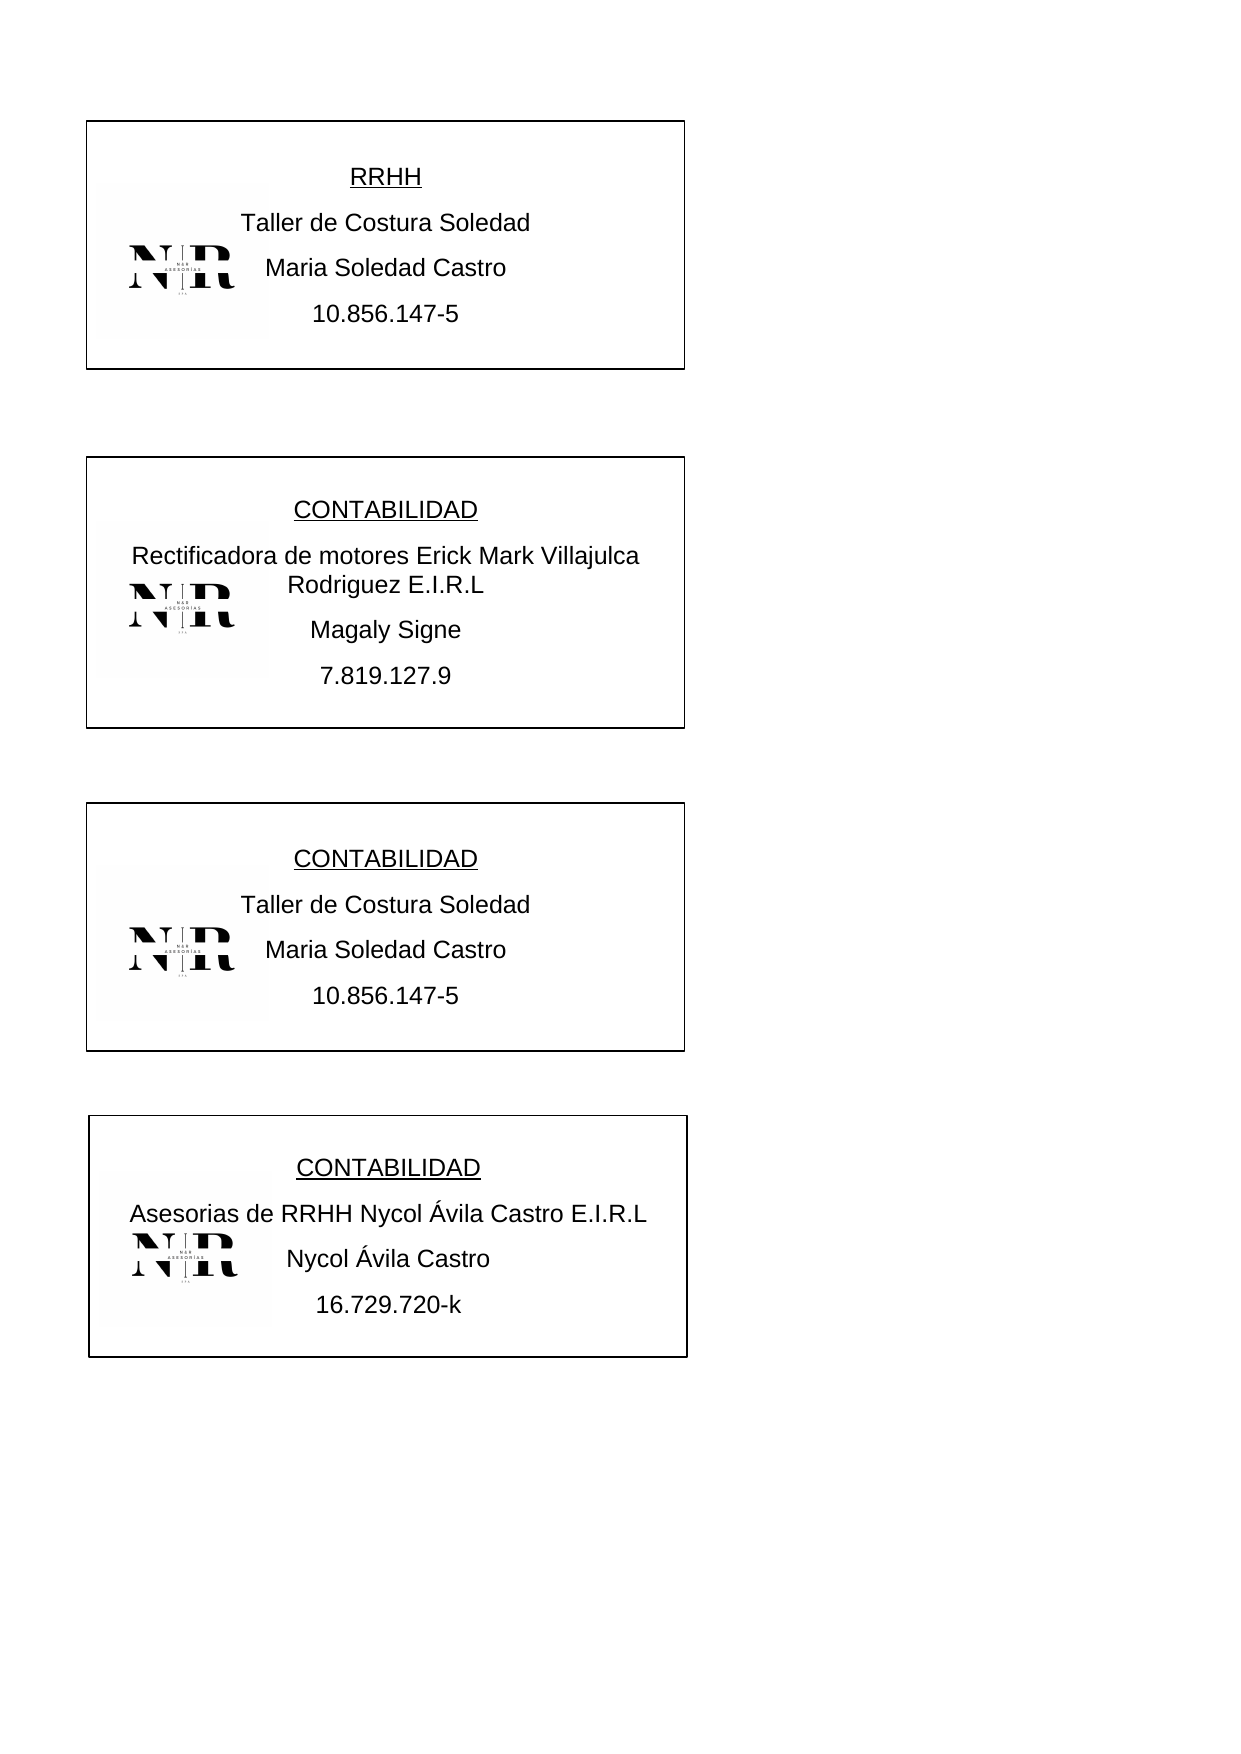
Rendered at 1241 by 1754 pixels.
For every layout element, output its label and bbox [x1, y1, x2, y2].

picture [96, 183, 269, 339]
picture [263, 1216, 272, 1221]
picture [99, 1171, 272, 1327]
picture [96, 865, 269, 1021]
picture [258, 224, 265, 230]
picture [258, 906, 265, 912]
picture [96, 521, 269, 678]
